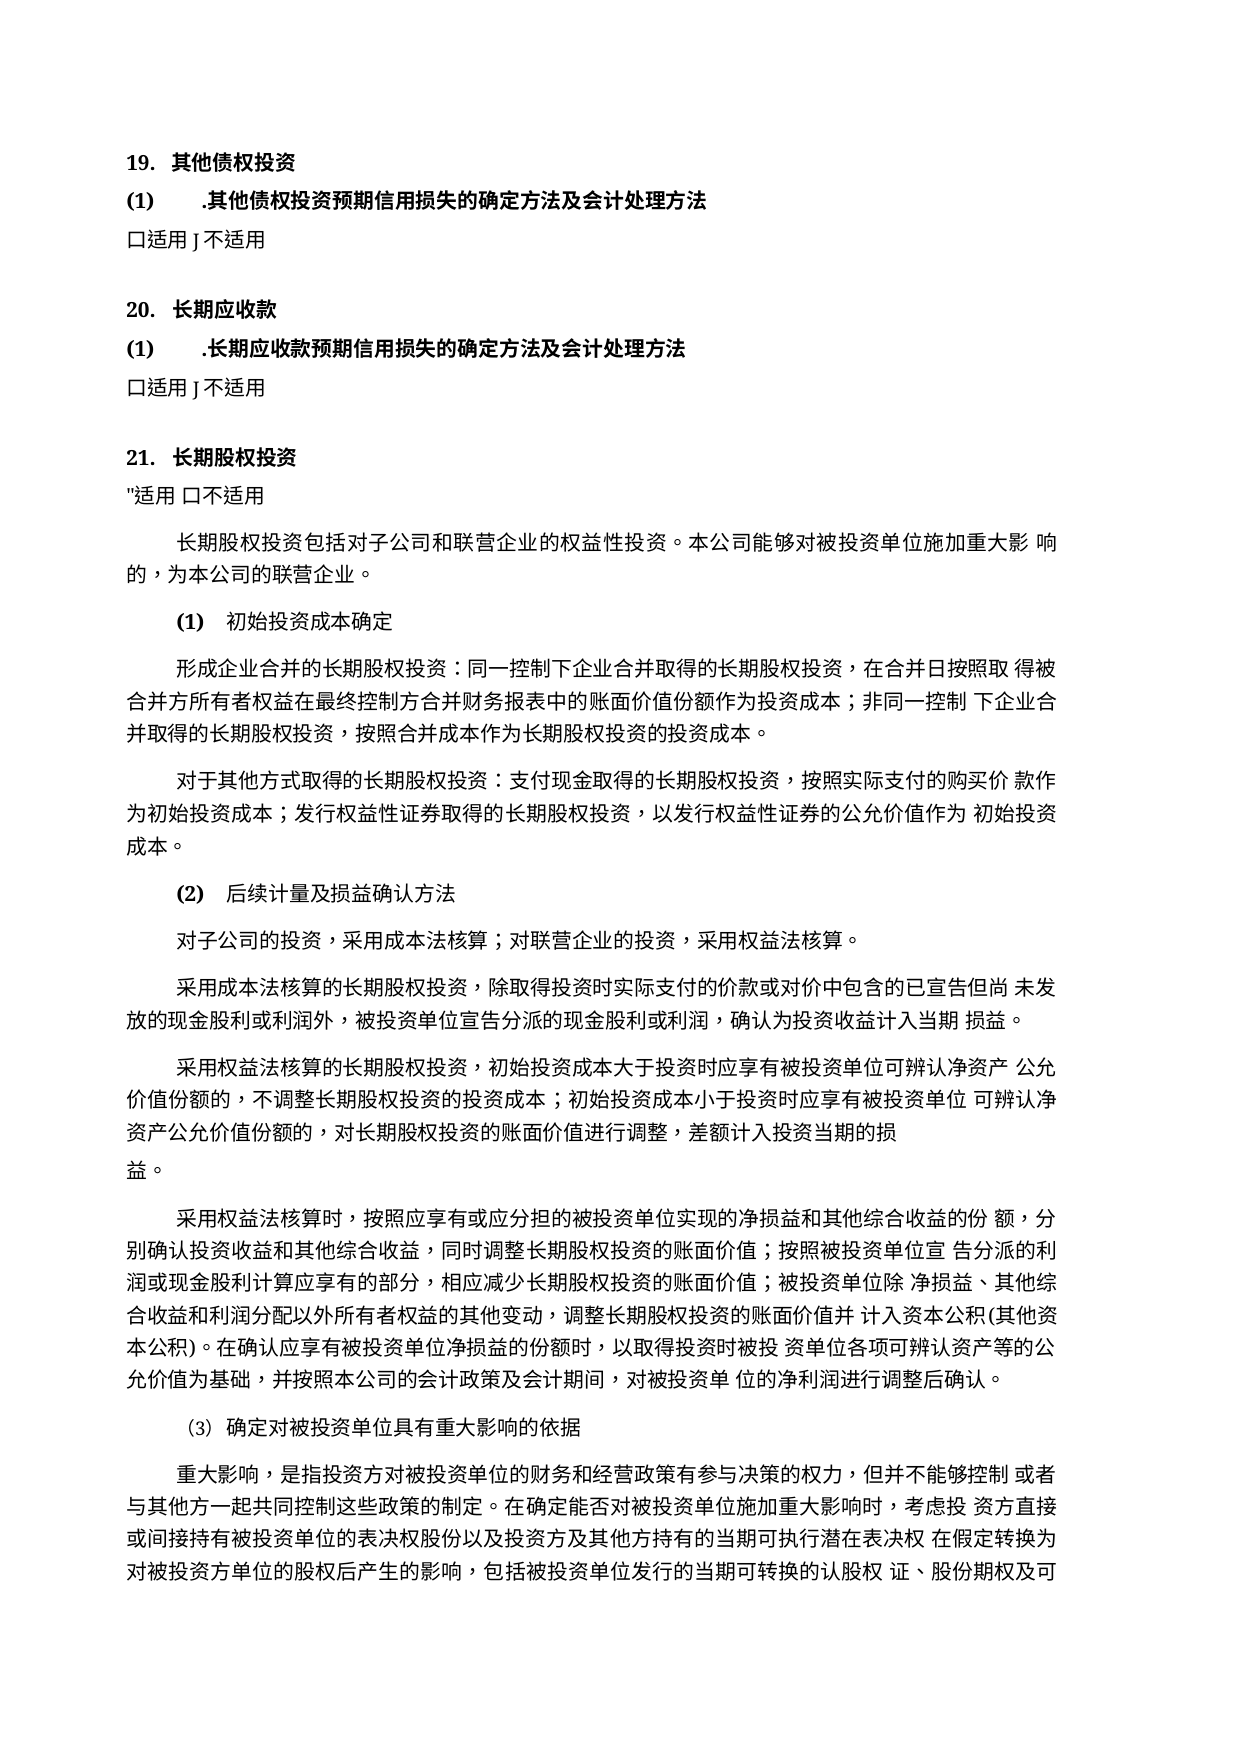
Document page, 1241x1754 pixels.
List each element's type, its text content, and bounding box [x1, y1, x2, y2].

text 口适用J不适用 [126, 222, 1058, 254]
subtitle 长期应收款 [126, 292, 1058, 324]
text 长期股权投资包括对子公司和联营企业的权益性投资。本公司能够对被投资单位施加重大影 响的，为本公司的联营企业。 [126, 525, 1058, 589]
subtitle 长期股权投资 [126, 439, 1058, 472]
text 采用权益法核算时，按照应享有或应分担的被投资单位实现的净损益和其他综合收益的份 额，分别确认投资收益和其他综合收益，同时调整长期股权投资的账面价值；按照被投资单位宣 告分派的利润或现金股利计算应享有的部分，相应减少长期股权投资的账面价值；被投资单位除 净损益、其他综合收益和利润分配以外所有者权益的其他变动，调整长期股权投资的账面价值并 计入资本公积(其他资本公积)。在确认应享有被投资单位净损益的份额时，以取得投资时被投 资单位各项可辨认资产等的公允价值为基础，并按照本公司的会计政策及会计期间，对被投资单 位的净利润进行调整后确认。 [126, 1200, 1058, 1394]
text 采用成本法核算的长期股权投资，除取得投资时实际支付的价款或对价中包含的已宣告但尚 未发放的现金股利或利润外，被投资单位宣告分派的现金股利或利润，确认为投资收益计入当期 损益。 [126, 970, 1058, 1035]
subtitle 其他债权投资 [126, 144, 1058, 177]
list 后续计量及损益确认方法 [126, 876, 1058, 908]
subtitle .长期应收款预期信用损失的确定方法及会计处理方法 [126, 331, 1058, 363]
text "适用 口不适用 [126, 478, 1058, 511]
list 初始投资成本确定 [126, 604, 1058, 636]
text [126, 1456, 1058, 1586]
text 对于其他方式取得的长期股权投资：支付现金取得的长期股权投资，按照实际支付的购买价 款作为初始投资成本；发行权益性证券取得的长期股权投资，以发行权益性证券的公允价值作为 初始投资成本。 [126, 763, 1058, 861]
text 对子公司的投资，采用成本法核算；对联营企业的投资，采用权益法核算。 [126, 923, 1058, 955]
text 口适用J不适用 [126, 369, 1058, 402]
text 益。 [126, 1153, 1058, 1186]
text （3） 确定对被投资单位具有重大影响的依据 [126, 1409, 1058, 1442]
text 采用权益法核算的长期股权投资，初始投资成本大于投资时应享有被投资单位可辨认净资产 公允价值份额的，不调整长期股权投资的投资成本；初始投资成本小于投资时应享有被投资单位 可辨认净资产公允价值份额的，对长期股权投资的账面价值进行调整，差额计入投资当期的损 [126, 1049, 1058, 1147]
text 形成企业合并的长期股权投资：同一控制下企业合并取得的长期股权投资，在合并日按照取 得被合并方所有者权益在最终控制方合并财务报表中的账面价值份额作为投资成本；非同一控制 下企业合并取得的长期股权投资，按照合并成本作为长期股权投资的投资成本。 [126, 651, 1058, 748]
subtitle .其他债权投资预期信用损失的确定方法及会计处理方法 [126, 183, 1058, 216]
